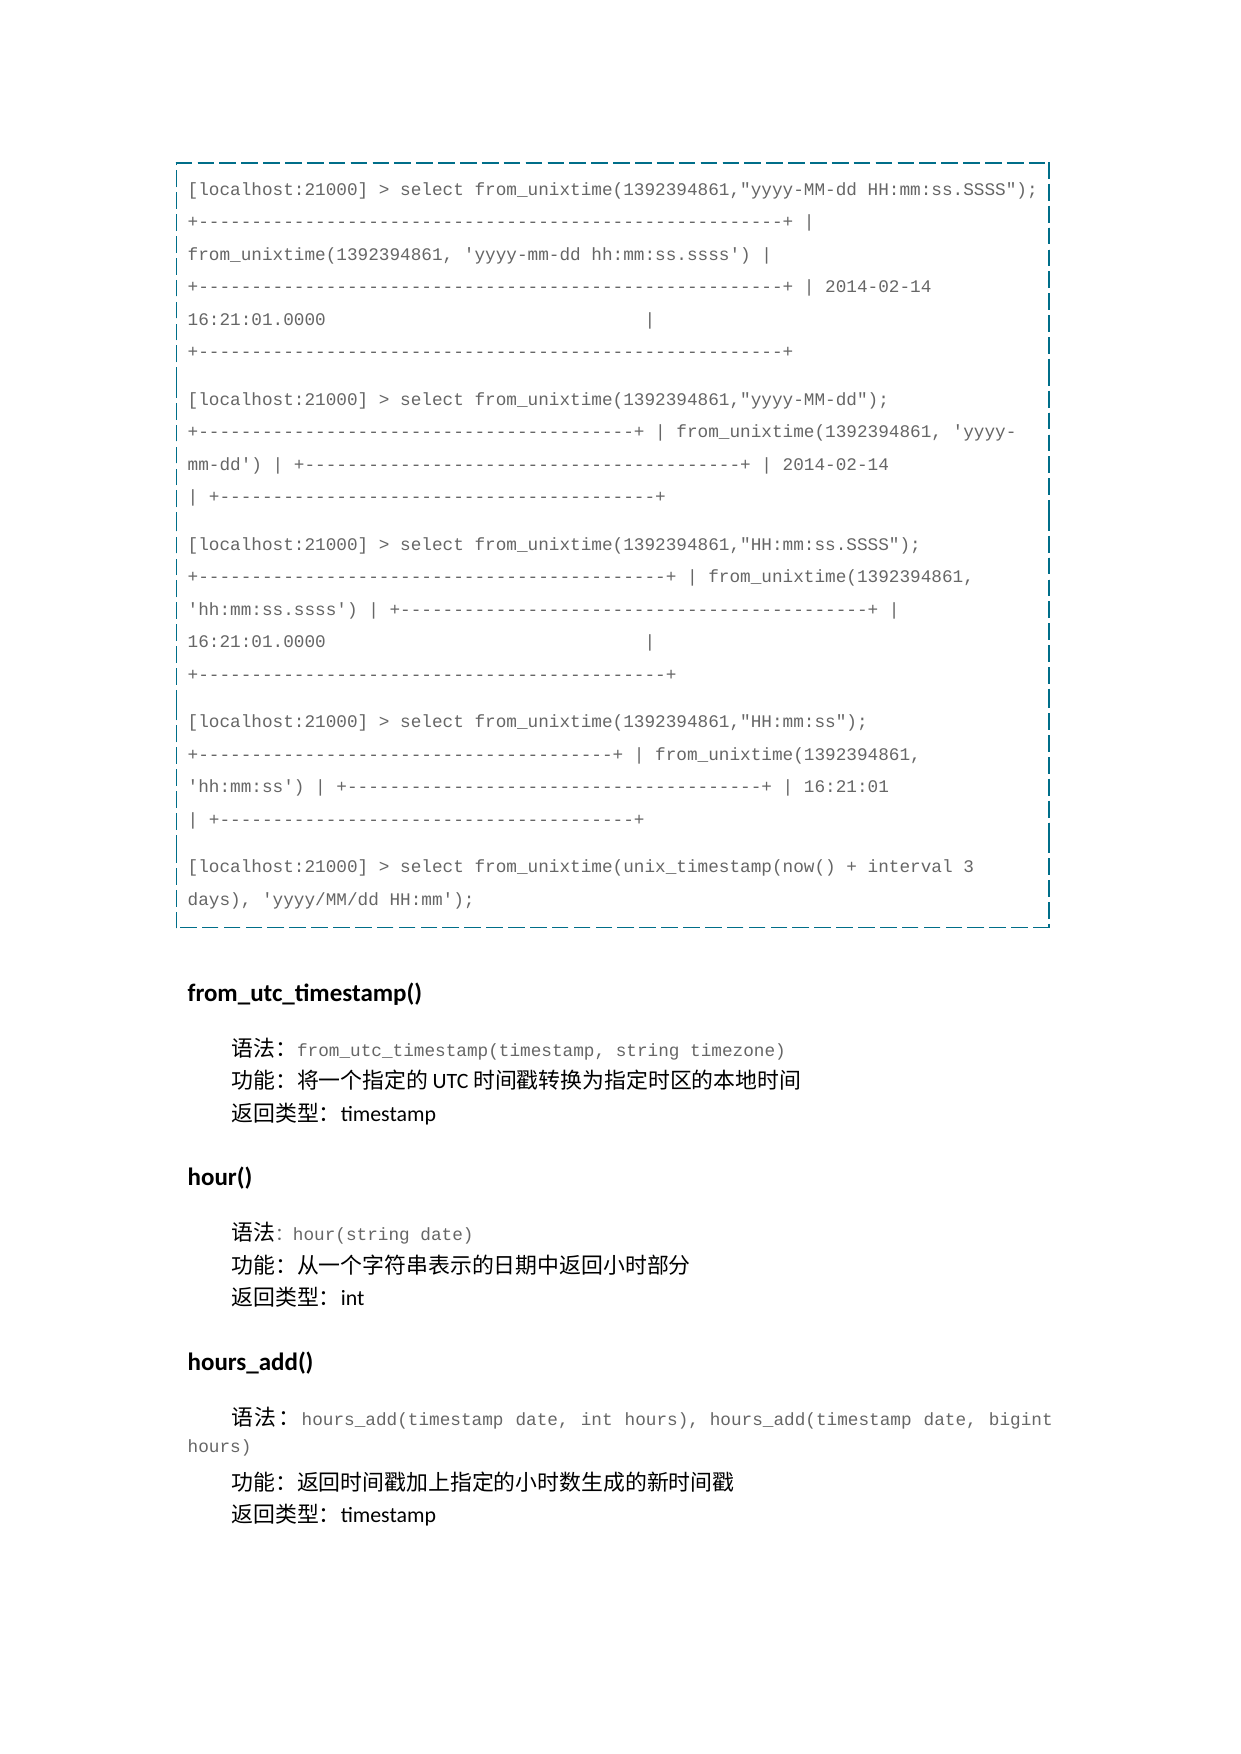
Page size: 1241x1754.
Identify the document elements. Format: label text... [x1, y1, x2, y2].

text [localhost:21000] > select from_unixtime(1392394861,"HH:mm:ss.SSSS"); +--------------------------------------------+ | from_unixtime(1392394861, 'hh:mm:ss.ssss') | +--------------------------------------------+ | 16:21:01.0000 | +--------------------------------------------+ [176, 517, 1050, 691]
text 语法：hours_add(timestamp date, int hours), hours_add(timestamp date, bigint hours) [187, 1399, 1053, 1464]
subtitle from_utc_timestamp() [187, 976, 1053, 1008]
text [localhost:21000] > select from_unixtime(1392394861,"yyyy-MM-dd HH:mm:ss.SSSS"); +-------------------------------------------------------+ | from_unixtime(1392394861, 'yyyy-mm-dd hh:mm:ss.ssss') | +-------------------------------------------------------+ | 2014-02-14 16:21:01.0000 | +-------------------------------------------------------+ [176, 162, 1050, 369]
text [localhost:21000] > select from_unixtime(1392394861,"yyyy-MM-dd"); +-----------------------------------------+ | from_unixtime(1392394861, 'yyyy-mm-dd') | +-----------------------------------------+ | 2014-02-14 | +-----------------------------------------+ [176, 372, 1050, 514]
text 功能：从一个字符串表示的日期中返回小时部分 [187, 1247, 1053, 1280]
subtitle hour() [187, 1160, 1053, 1193]
text 返回类型：timestamp [187, 1497, 1053, 1529]
text [localhost:21000] > select from_unixtime(1392394861,"HH:mm:ss"); +---------------------------------------+ | from_unixtime(1392394861, 'hh:mm:ss') | +---------------------------------------+ | 16:21:01 | +---------------------------------------+ [176, 694, 1050, 836]
text 返回类型：int [187, 1280, 1053, 1312]
text 语法：hour(string date) [187, 1215, 1053, 1247]
text [localhost:21000] > select from_unixtime(unix_timestamp(now() + interval 3 days), 'yyyy/MM/dd HH:mm'); [176, 839, 1050, 928]
subtitle hours_add() [187, 1345, 1053, 1377]
text 返回类型：timestamp [187, 1095, 1053, 1128]
text 功能：将一个指定的UTC时间戳转换为指定时区的本地时间 [187, 1063, 1053, 1095]
text 语法：from_utc_timestamp(timestamp, string timezone) [187, 1030, 1053, 1063]
text 功能：返回时间戳加上指定的小时数生成的新时间戳 [187, 1464, 1053, 1497]
